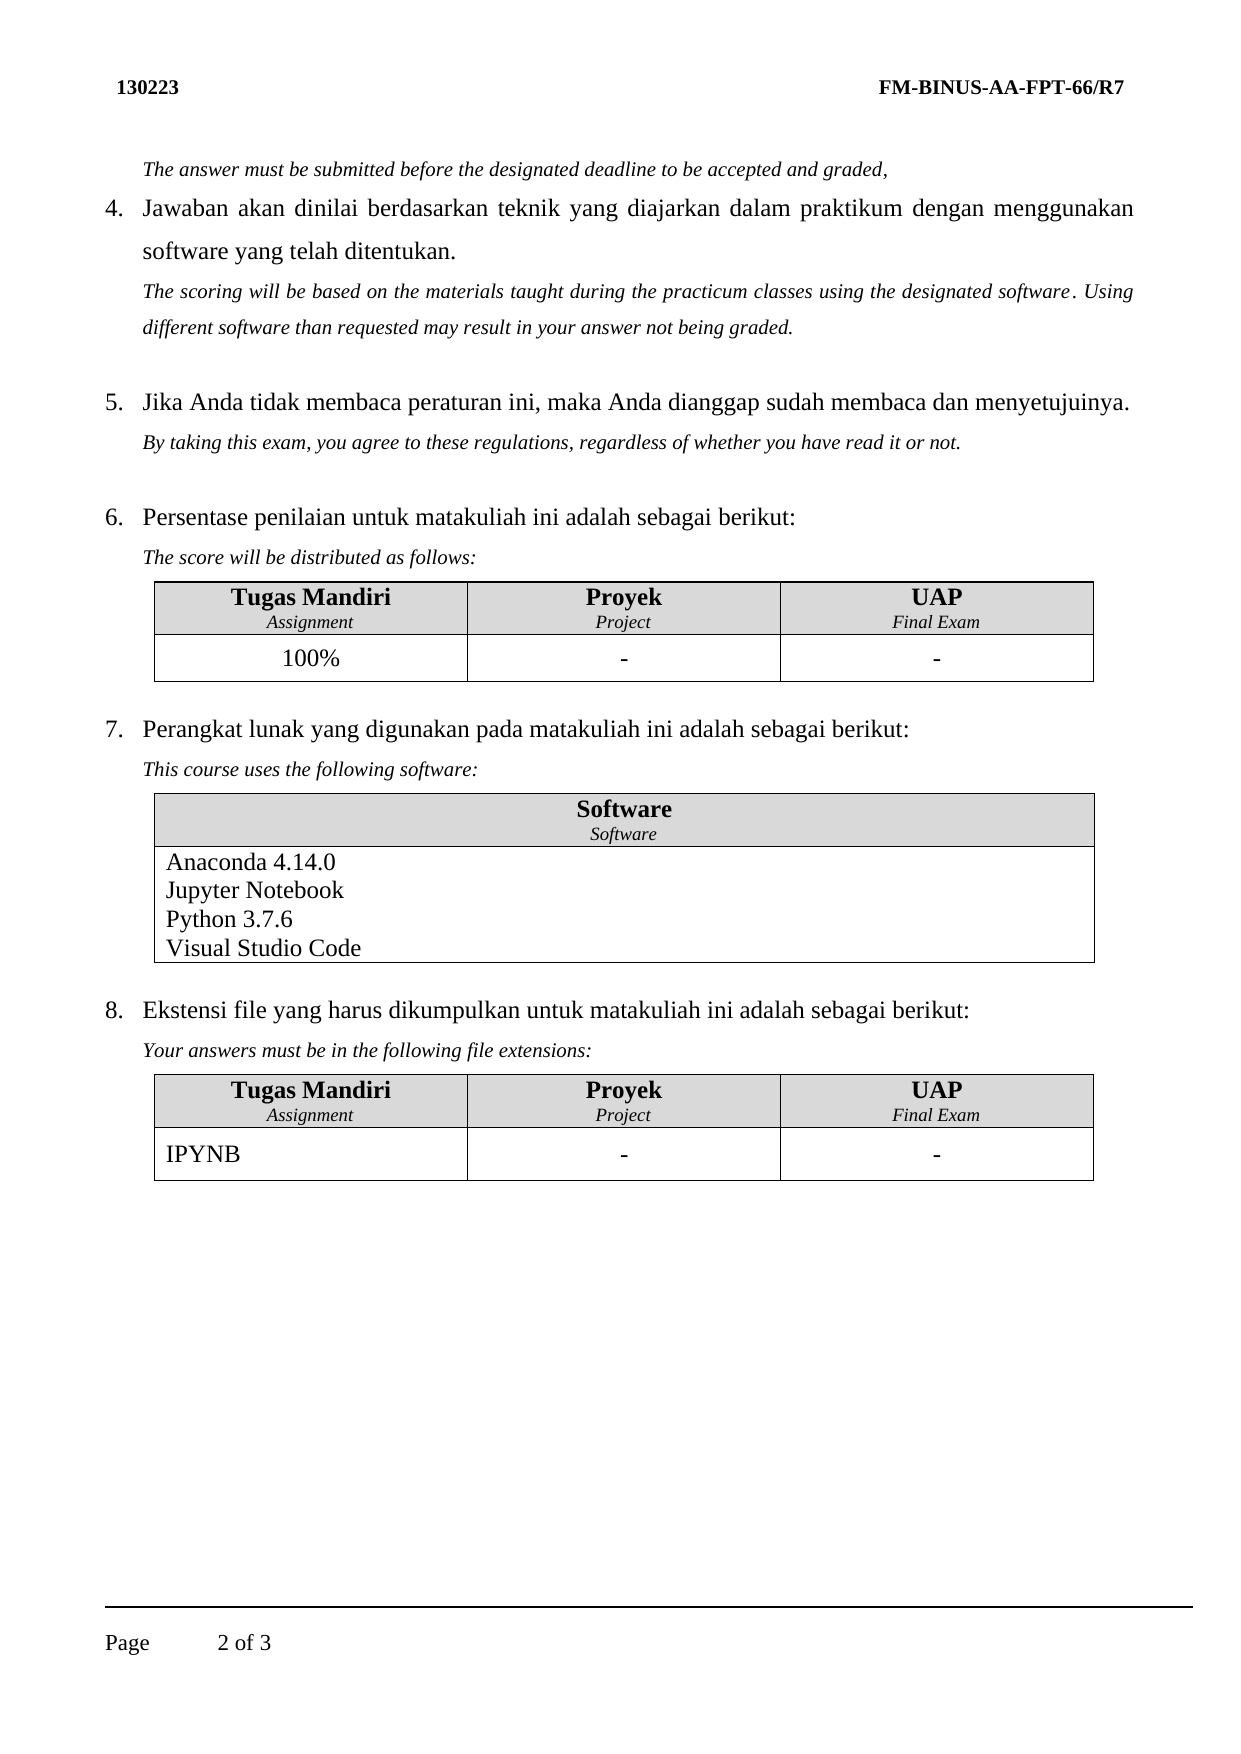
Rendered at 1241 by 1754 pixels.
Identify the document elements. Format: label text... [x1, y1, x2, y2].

table_cell - [781, 635, 1093, 681]
list Ekstensi file yang harus dikumpulkan untuk matakuliah ini adalah sebagai berikut: [105, 995, 1135, 1024]
list Perangkat lunak yang digunakan pada matakuliah ini adalah sebagai berikut: [105, 714, 1135, 743]
table_cell - [468, 1128, 780, 1180]
table_header Proyek Project [468, 583, 780, 634]
text The scoring will be based on the materials taught during the practicum classes using the designated software. Using different software than requested may result in your answer not being graded. [142, 279, 1135, 339]
table_header Software Software [155, 794, 1094, 846]
list Persentase penilaian untuk matakuliah ini adalah sebagai berikut: [105, 502, 1135, 531]
text The answer must be submitted before the designated deadline to be accepted and graded, [142, 157, 1135, 181]
text By taking this exam, you agree to these regulations, regardless of whether you have read it or not. [142, 430, 1135, 454]
table_cell Anaconda 4.14.0 Jupyter Notebook Python 3.7.6 Visual Studio Code [155, 847, 1094, 962]
table_cell 100% [155, 635, 467, 681]
text This course uses the following software: [142, 757, 1135, 781]
table_header Tugas Mandiri Assignment [155, 583, 467, 634]
table_cell IPYNB [155, 1128, 467, 1180]
table_cell - [781, 1128, 1093, 1180]
table_header UAP Final Exam [781, 1075, 1093, 1127]
text The score will be distributed as follows: [142, 545, 1135, 569]
table_header UAP Final Exam [781, 583, 1093, 634]
table_header Tugas Mandiri Assignment [155, 1075, 467, 1127]
table_header Proyek Project [468, 1075, 780, 1127]
text Your answers must be in the following file extensions: [142, 1038, 1135, 1062]
table_cell - [468, 635, 780, 681]
list Jika Anda tidak membaca peraturan ini, maka Anda dianggap sudah membaca dan menyetujuinya. [105, 387, 1135, 416]
list Jawaban akan dinilai berdasarkan teknik yang diajarkan dalam praktikum dengan menggunakan software yang telah ditentukan. [105, 193, 1135, 264]
